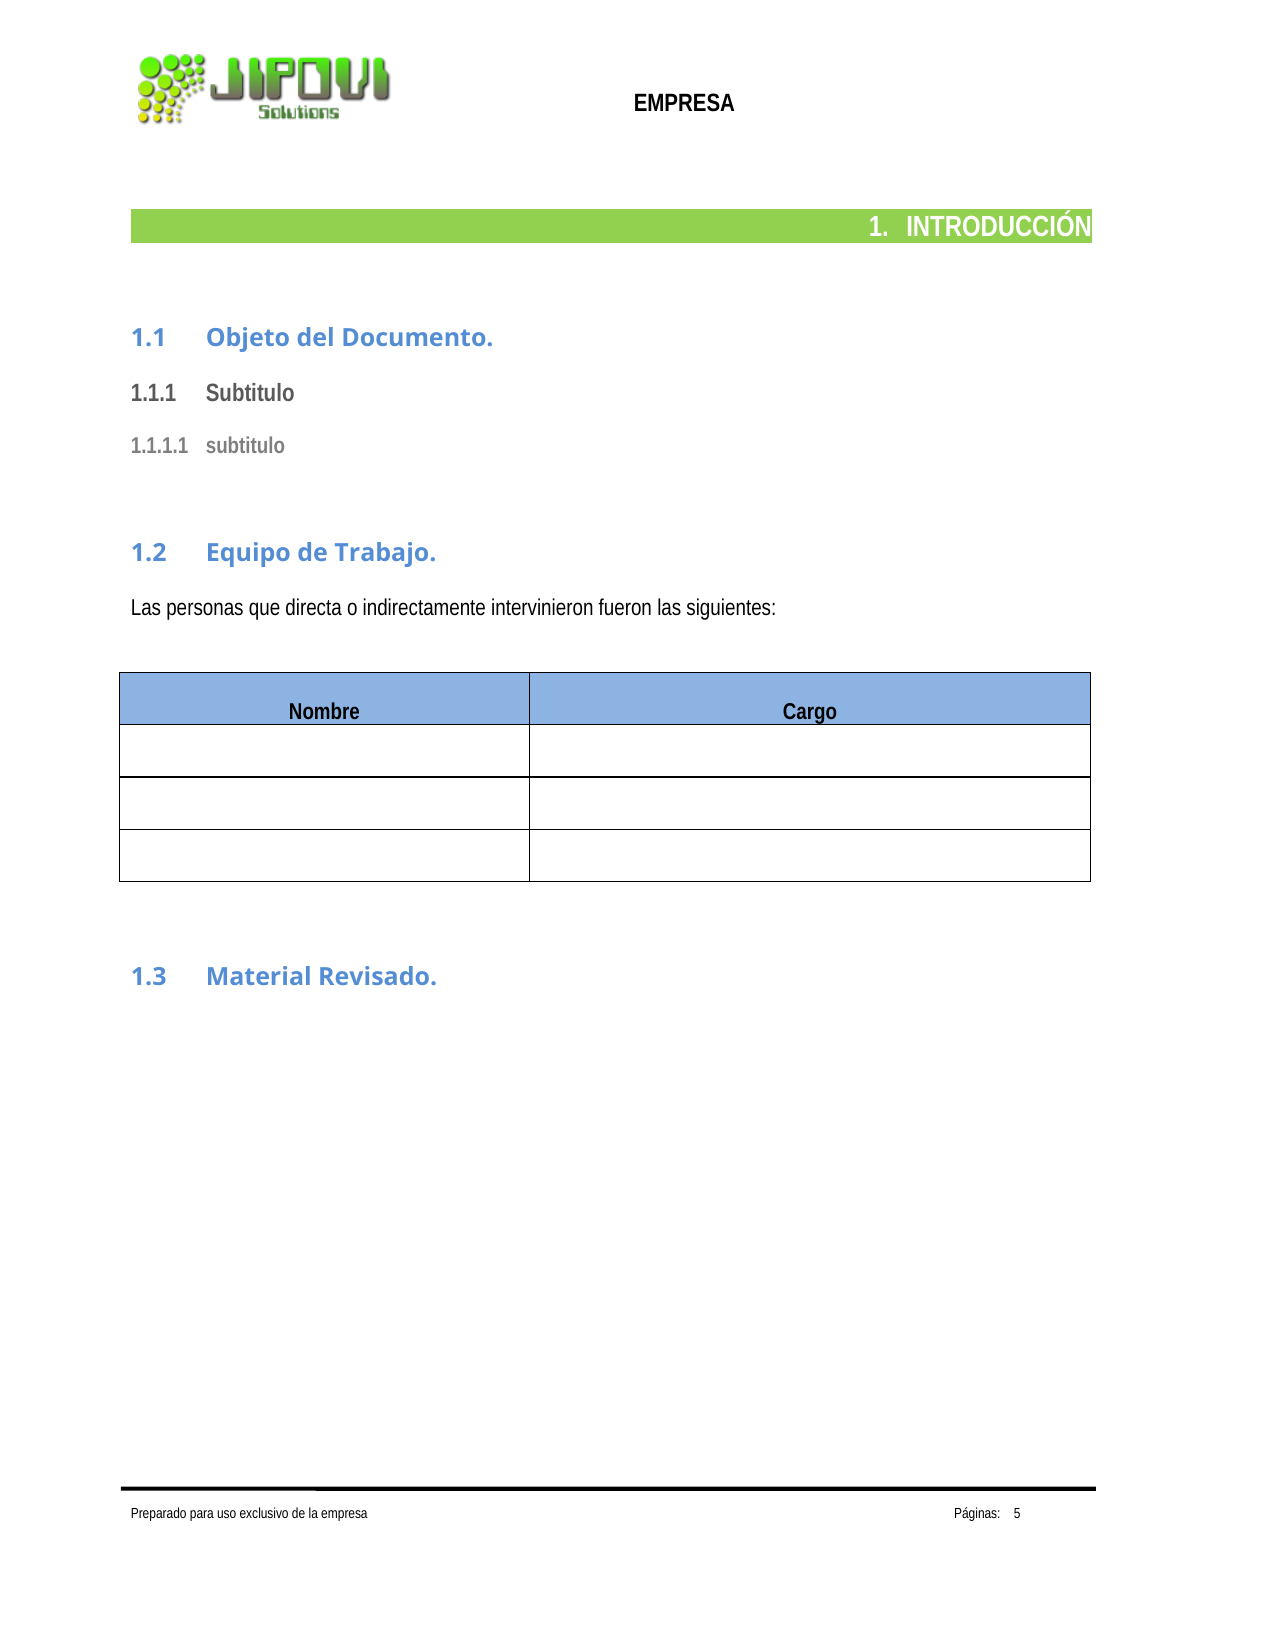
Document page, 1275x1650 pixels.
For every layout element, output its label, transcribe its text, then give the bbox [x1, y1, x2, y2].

subtitle Subtitulo [131, 378, 1092, 407]
subtitle subtitulo [131, 432, 1092, 458]
table_cell [120, 778, 529, 829]
table_cell [120, 725, 529, 776]
picture [131, 47, 394, 128]
subtitle INTRODUCCIÓN [131, 209, 1092, 243]
table_cell [530, 830, 1090, 881]
subtitle Material Revisado. [131, 958, 1092, 993]
subtitle Equipo de Trabajo. [131, 535, 1092, 569]
subtitle Objeto del Documento. [131, 319, 1092, 353]
text Las personas que directa o indirectamente intervinieron fueron las siguientes: [131, 594, 1092, 620]
table_header Cargo [530, 673, 1090, 724]
table_header Nombre [120, 673, 529, 724]
table_cell [530, 778, 1090, 829]
table_cell [530, 725, 1090, 776]
table_cell [120, 830, 529, 881]
